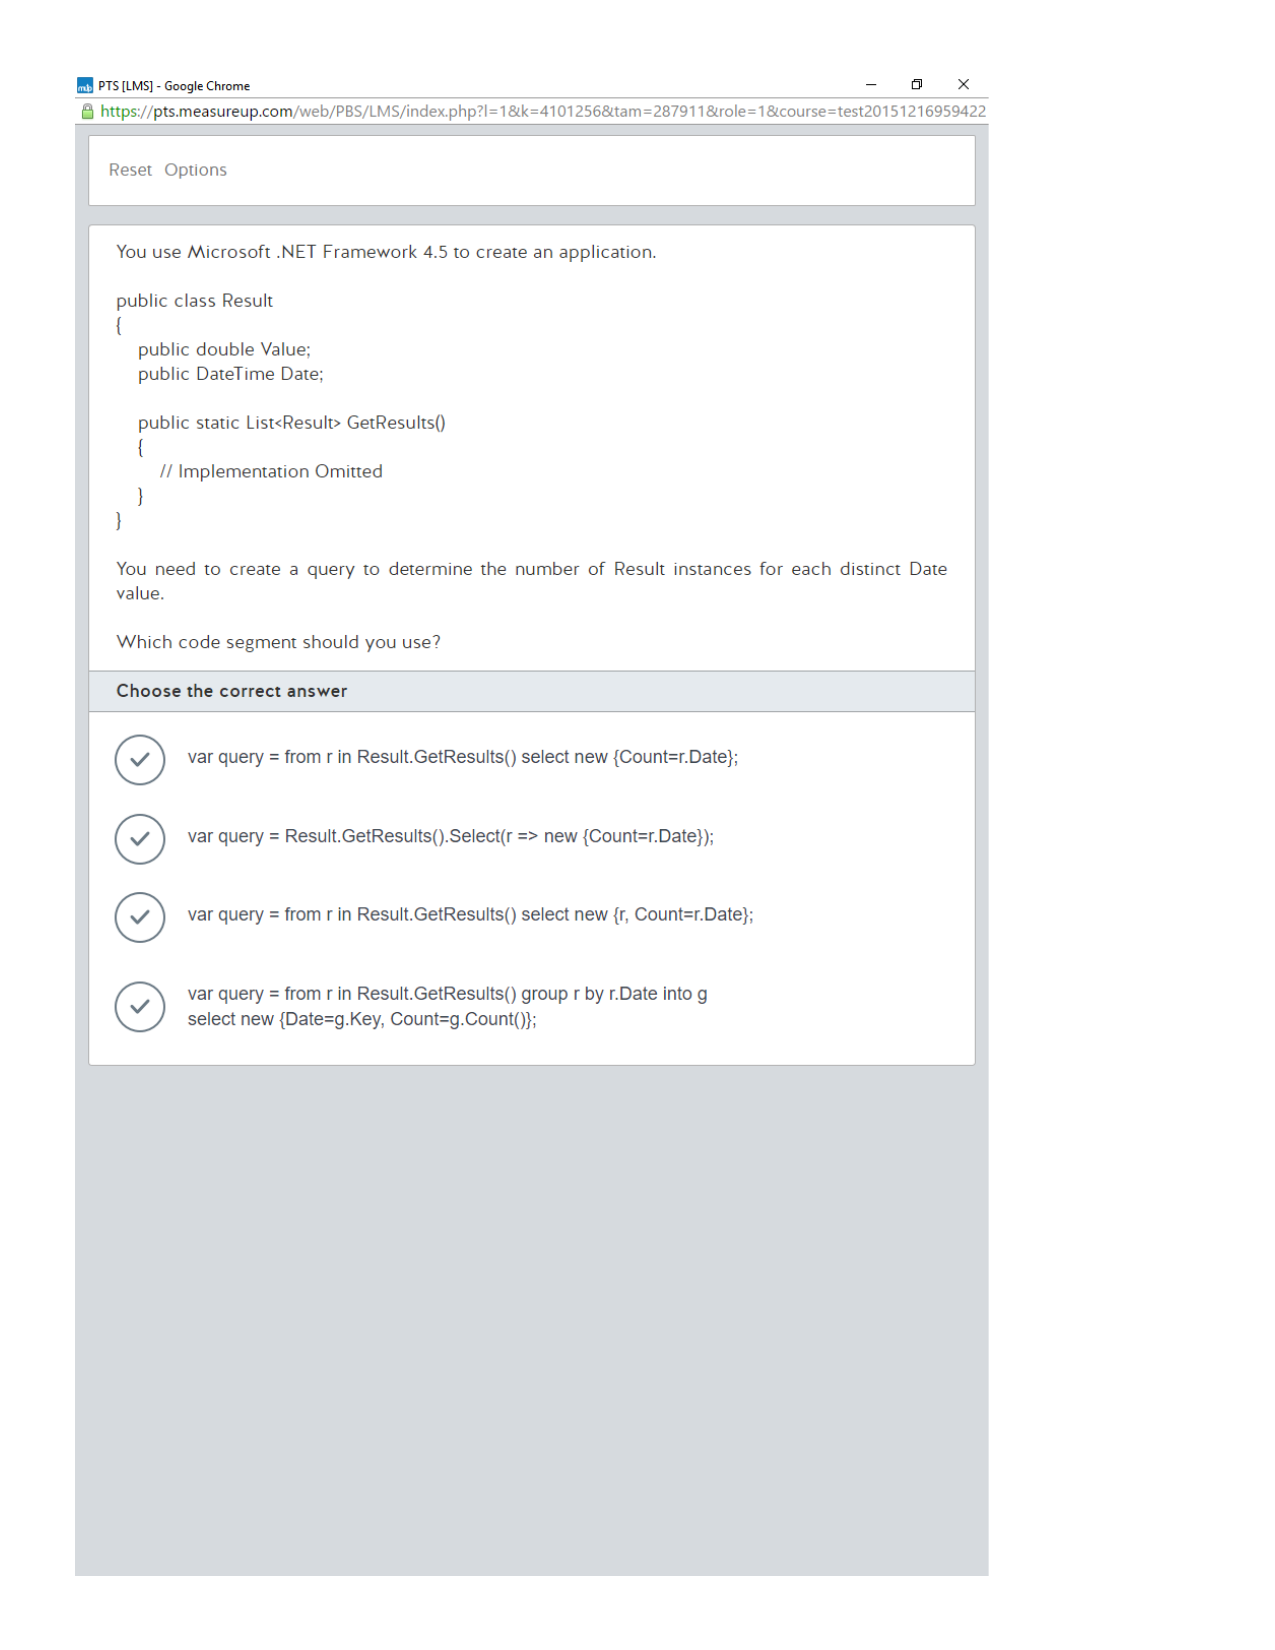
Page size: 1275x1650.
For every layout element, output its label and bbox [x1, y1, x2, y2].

picture [75, 75, 989, 1576]
